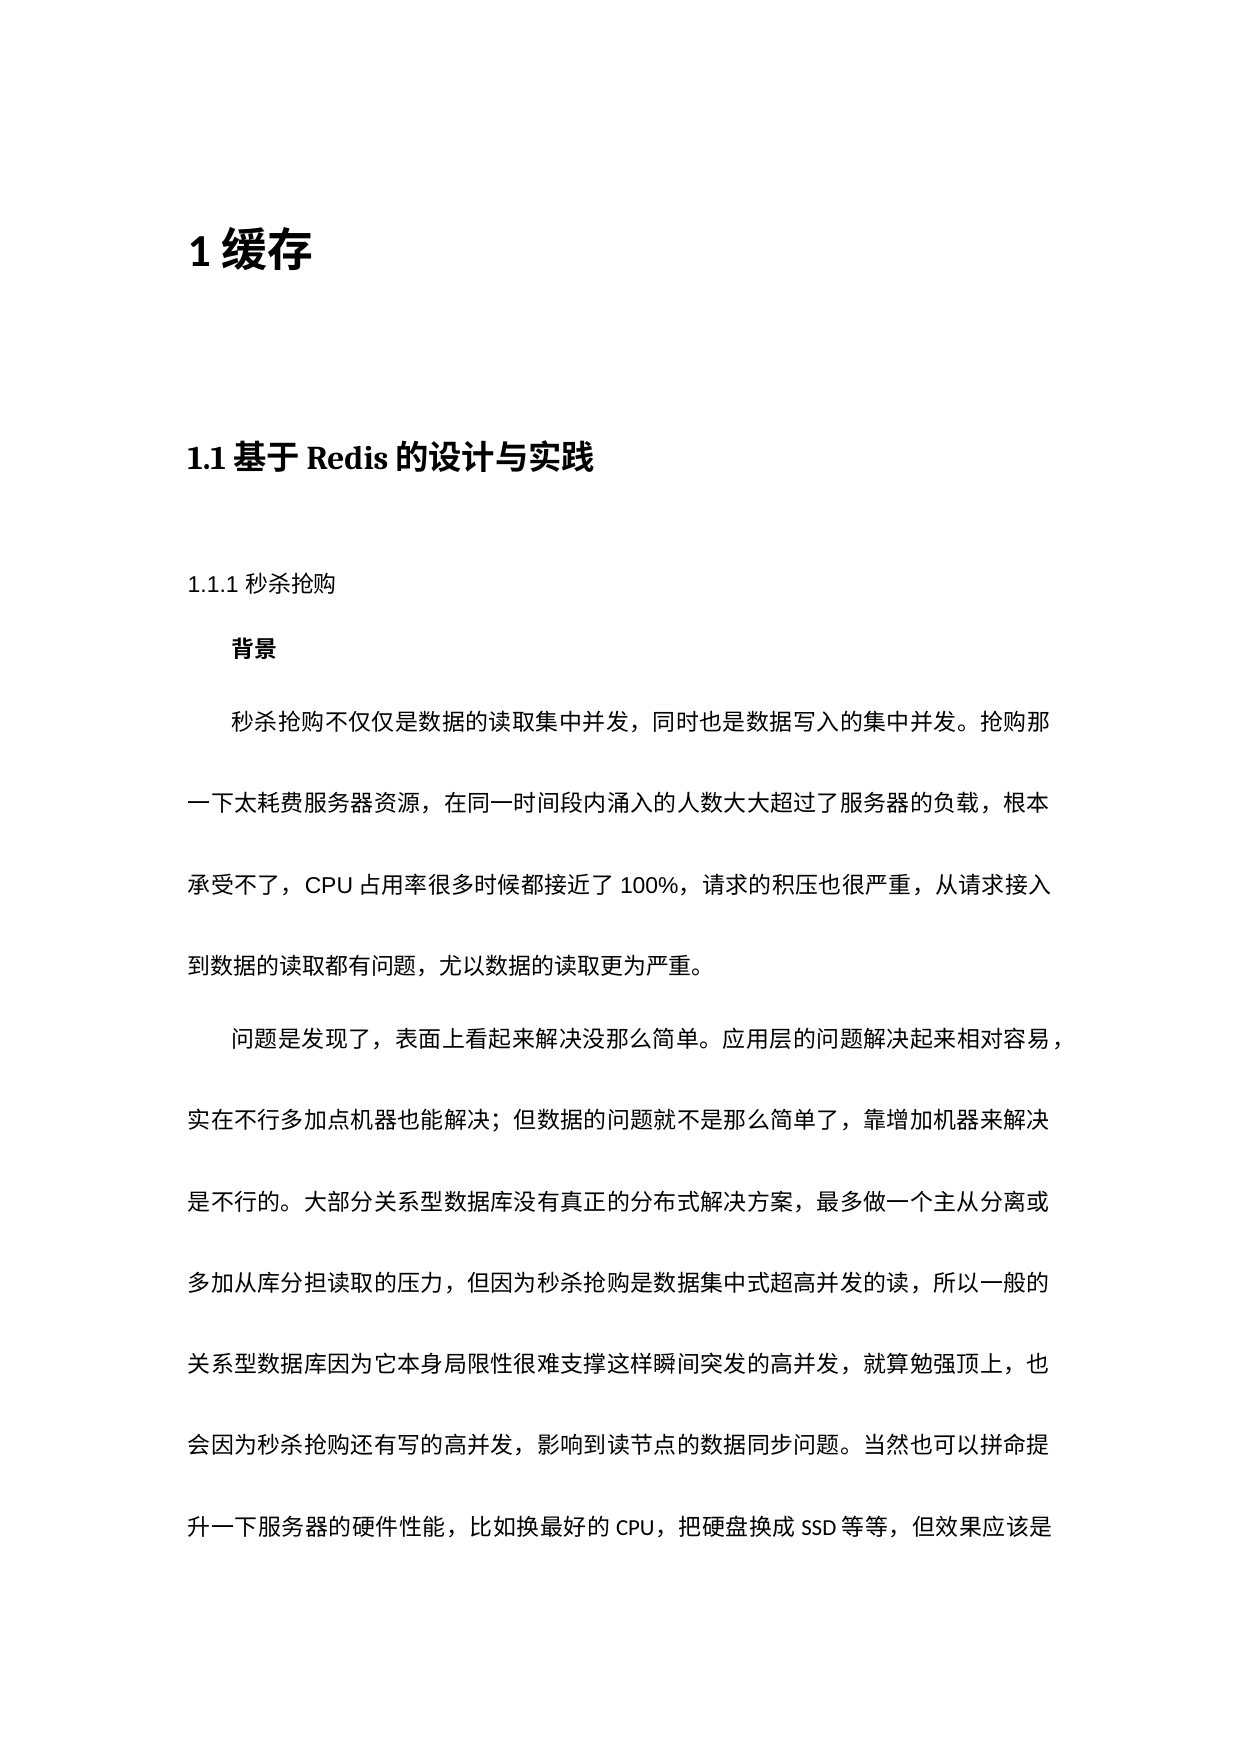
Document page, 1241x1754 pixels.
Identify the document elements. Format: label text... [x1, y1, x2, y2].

text 秒杀抢购不仅仅是数据的读取集中并发，同时也是数据写入的集中并发。抢购那一下太耗费服务器资源，在同一时间段内涌入的人数大大超过了服务器的负载，根本承受不了，CPU占用率很多时候都接近了100%，请求的积压也很严重，从请求接入到数据的读取都有问题，尤以数据的读取更为严重。 [187, 688, 1053, 997]
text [187, 1005, 1053, 1558]
subtitle 1 缓存 [187, 197, 1053, 295]
text 1.1.1 秒杀抢购 [187, 550, 1053, 615]
subtitle 1.1 基于Redis的设计与实践 [187, 423, 1053, 488]
text 背景 [187, 615, 1053, 680]
